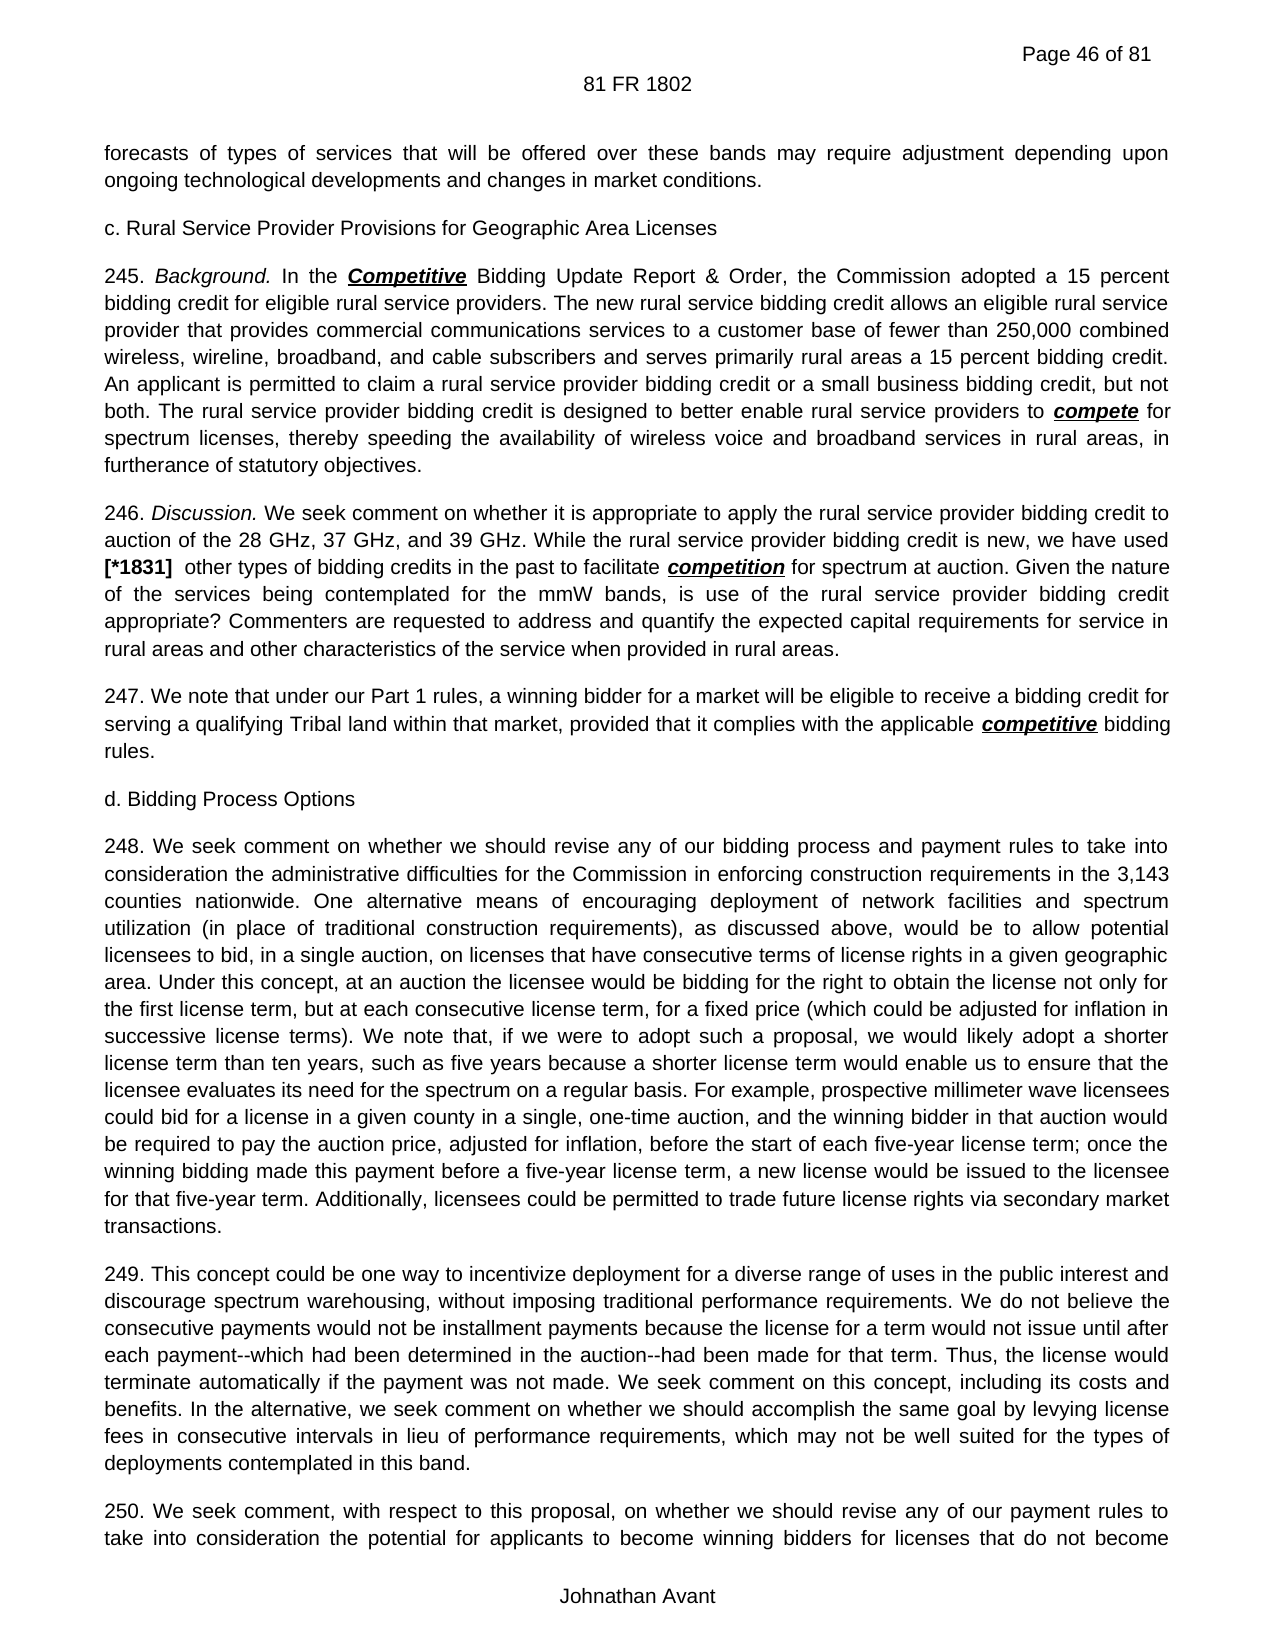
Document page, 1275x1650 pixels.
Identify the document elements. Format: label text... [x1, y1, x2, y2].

text c. Rural Service Provider Provisions for Geographic Area Licenses [104, 212, 1171, 239]
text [104, 1496, 1171, 1550]
text 245. Background. In the Competitive Bidding Update Report & Order, the Commission adopted a 15 percent bidding credit for eligible rural service providers. The new rural service bidding credit allows an eligible rural service provider that provides commercial communications services to a customer base of fewer than 250,000 combined wireless, wireline, broadband, and cable subscribers and serves primarily rural areas a 15 percent bidding credit. An applicant is permitted to claim a rural service provider bidding credit or a small business bidding credit, but not both. The rural service provider bidding credit is designed to better enable rural service providers to compete for spectrum licenses, thereby speeding the availability of wireless voice and broadband services in rural areas, in furtherance of statutory objectives. [104, 260, 1171, 477]
text 247. We note that under our Part 1 rules, a winning bidder for a market will be eligible to receive a bidding credit for serving a qualifying Tribal land within that market, provided that it complies with the applicable competitive bidding rules. [104, 681, 1171, 762]
text 249. This concept could be one way to incentivize deployment for a diverse range of uses in the public interest and discourage spectrum warehousing, without imposing traditional performance requirements. We do not believe the consecutive payments would not be installment payments because the license for a term would not issue until after each payment--which had been determined in the auction--had been made for that term. Thus, the license would terminate automatically if the payment was not made. We seek comment on this concept, including its costs and benefits. In the alternative, we seek comment on whether we should accomplish the same goal by levying license fees in consecutive intervals in lieu of performance requirements, which may not be well suited for the types of deployments contemplated in this band. [104, 1258, 1171, 1475]
text 248. We seek comment on whether we should revise any of our bidding process and payment rules to take into consideration the administrative difficulties for the Commission in enforcing construction requirements in the 3,143 counties nationwide. One alternative means of encouraging deployment of network facilities and spectrum utilization (in place of traditional construction requirements), as discussed above, would be to allow potential licensees to bid, in a single auction, on licenses that have consecutive terms of license rights in a given geographic area. Under this concept, at an auction the licensee would be bidding for the right to obtain the license not only for the first license term, but at each consecutive license term, for a fixed price (which could be adjusted for inflation in successive license terms). We note that, if we were to adopt such a proposal, we would likely adopt a shorter license term than ten years, such as five years because a shorter license term would enable us to ensure that the licensee evaluates its need for the spectrum on a regular basis. For example, prospective millimeter wave licensees could bid for a license in a given county in a single, one-time auction, and the winning bidder in that auction would be required to pay the auction price, adjusted for inflation, before the start of each five-year license term; once the winning bidding made this payment before a five-year license term, a new license would be issued to the licensee for that five-year term. Additionally, licensees could be permitted to trade future license rights via secondary market transactions. [104, 831, 1171, 1237]
text d. Bidding Process Options [104, 783, 1171, 810]
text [104, 137, 1171, 192]
text 246. Discussion. We seek comment on whether it is appropriate to apply the rural service provider bidding credit to auction of the 28 GHz, 37 GHz, and 39 GHz. While the rural service provider bidding credit is new, we have used [*1831] other types of bidding credits in the past to facilitate competition for spectrum at auction. Given the nature of the services being contemplated for the mmW bands, is use of the rural service provider bidding credit appropriate? Commenters are requested to address and quantify the expected capital requirements for service in rural areas and other characteristics of the service when provided in rural areas. [104, 498, 1171, 660]
